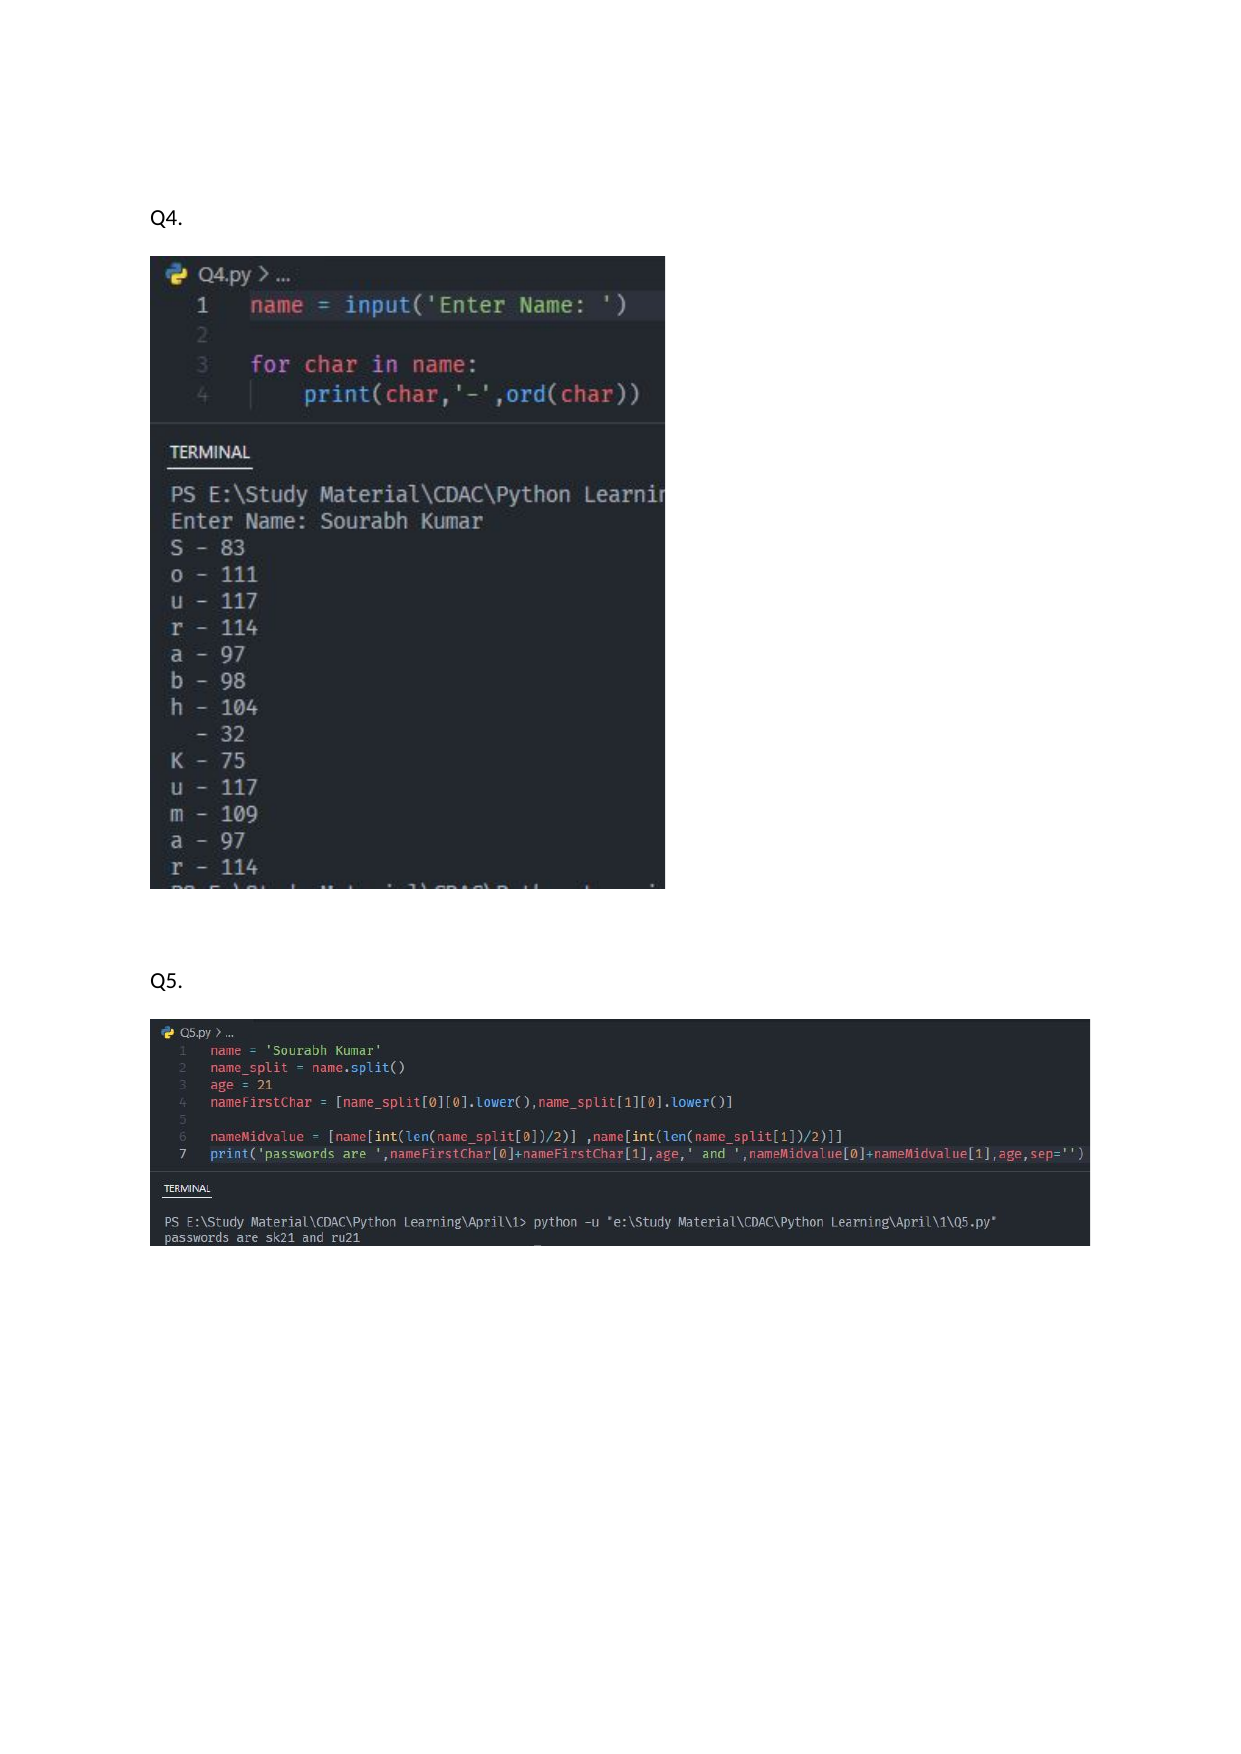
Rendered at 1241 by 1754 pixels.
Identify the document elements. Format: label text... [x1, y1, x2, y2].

picture [150, 256, 665, 889]
text Q4. [150, 203, 1090, 231]
picture [150, 1019, 1091, 1246]
text Q5. [150, 967, 1090, 994]
